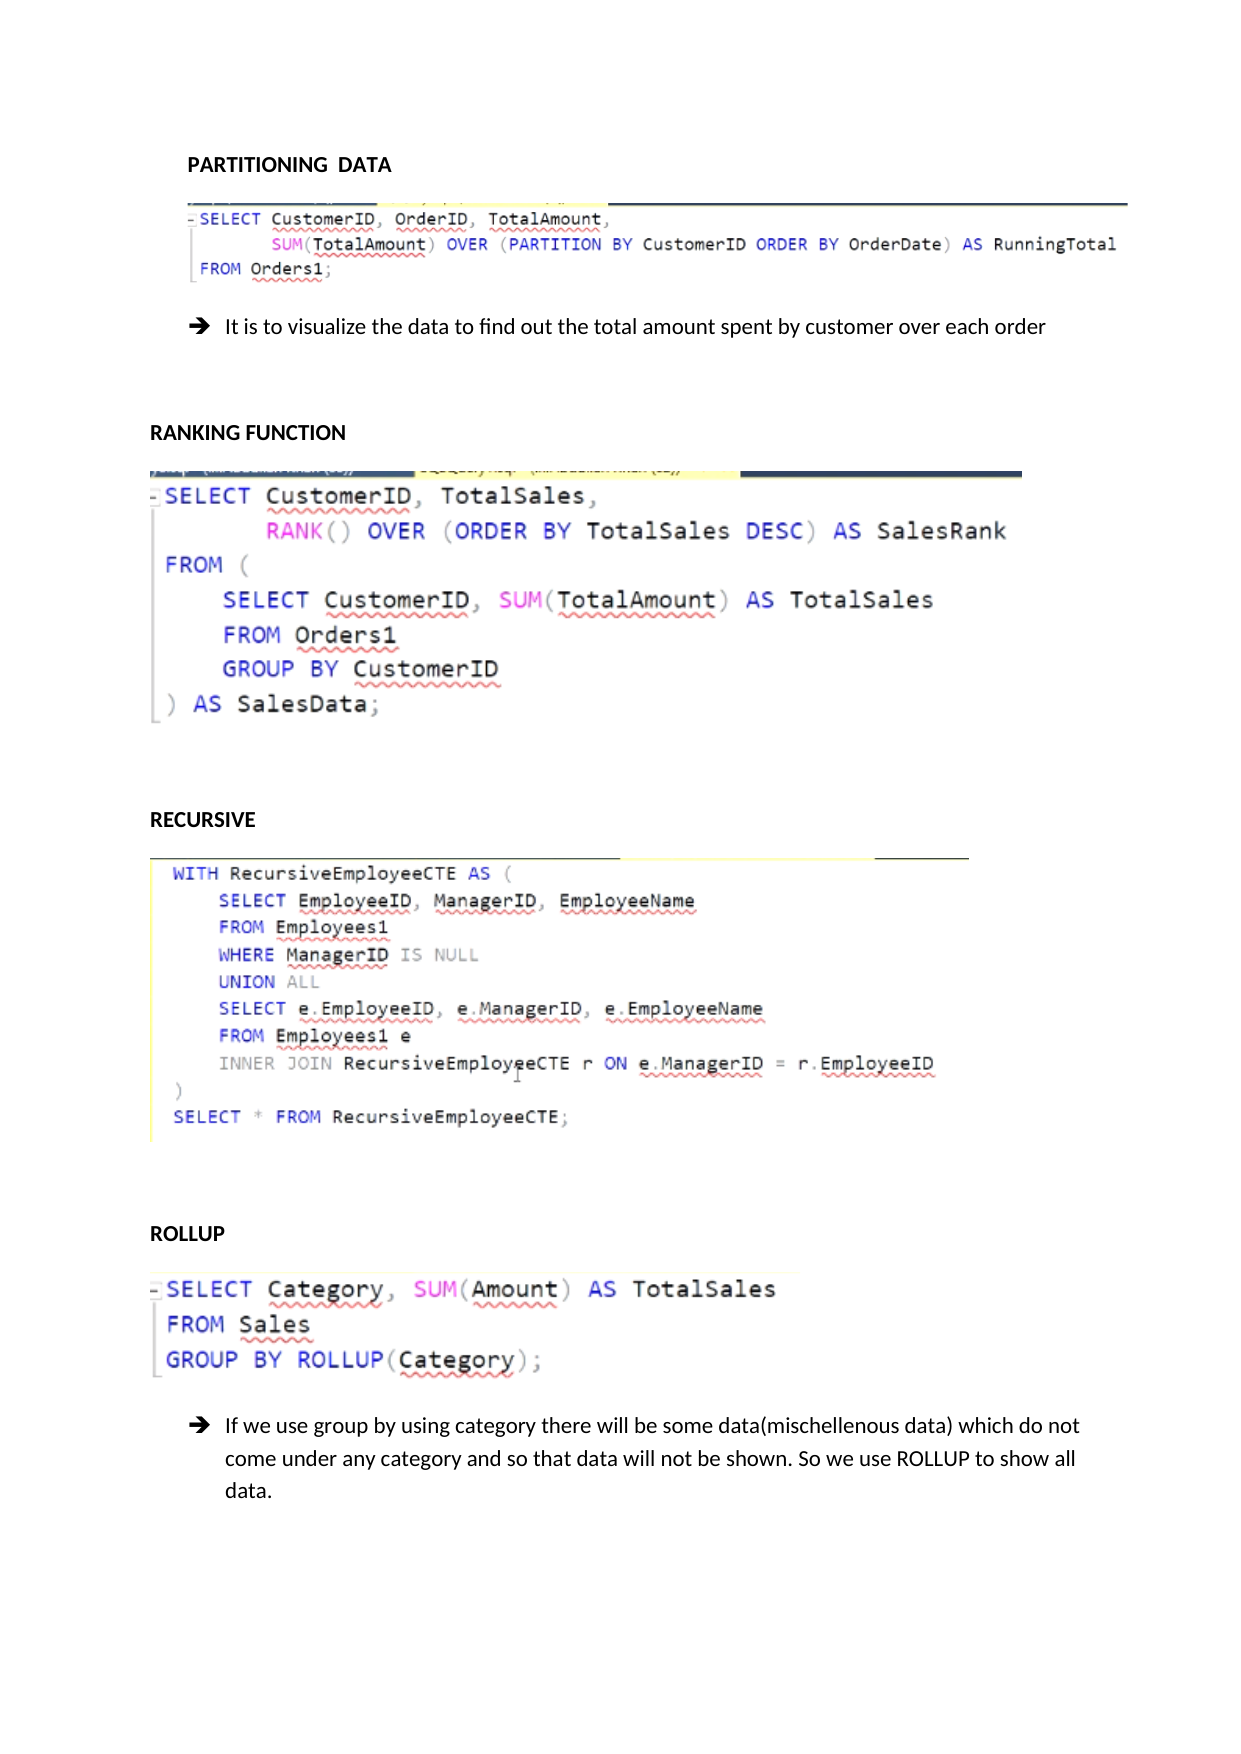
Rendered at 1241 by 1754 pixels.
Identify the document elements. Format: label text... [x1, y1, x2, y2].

text RECURSIVE [150, 806, 1090, 833]
picture [187, 203, 1128, 288]
picture [150, 471, 1022, 728]
list If we use group by using category there will be some data(mischellenous data) which do not come under any category and so that data will not be shown. So we use ROLLUP to show all data. [187, 1412, 1090, 1504]
picture [150, 1272, 800, 1387]
text ROLLUP [150, 1219, 1090, 1247]
text PARTITIONING DATA [187, 150, 1090, 178]
list It is to visualize the data to find out the total amount spent by customer over each order [187, 312, 1090, 340]
text RANKING FUNCTION [150, 418, 1090, 446]
picture [150, 858, 969, 1142]
